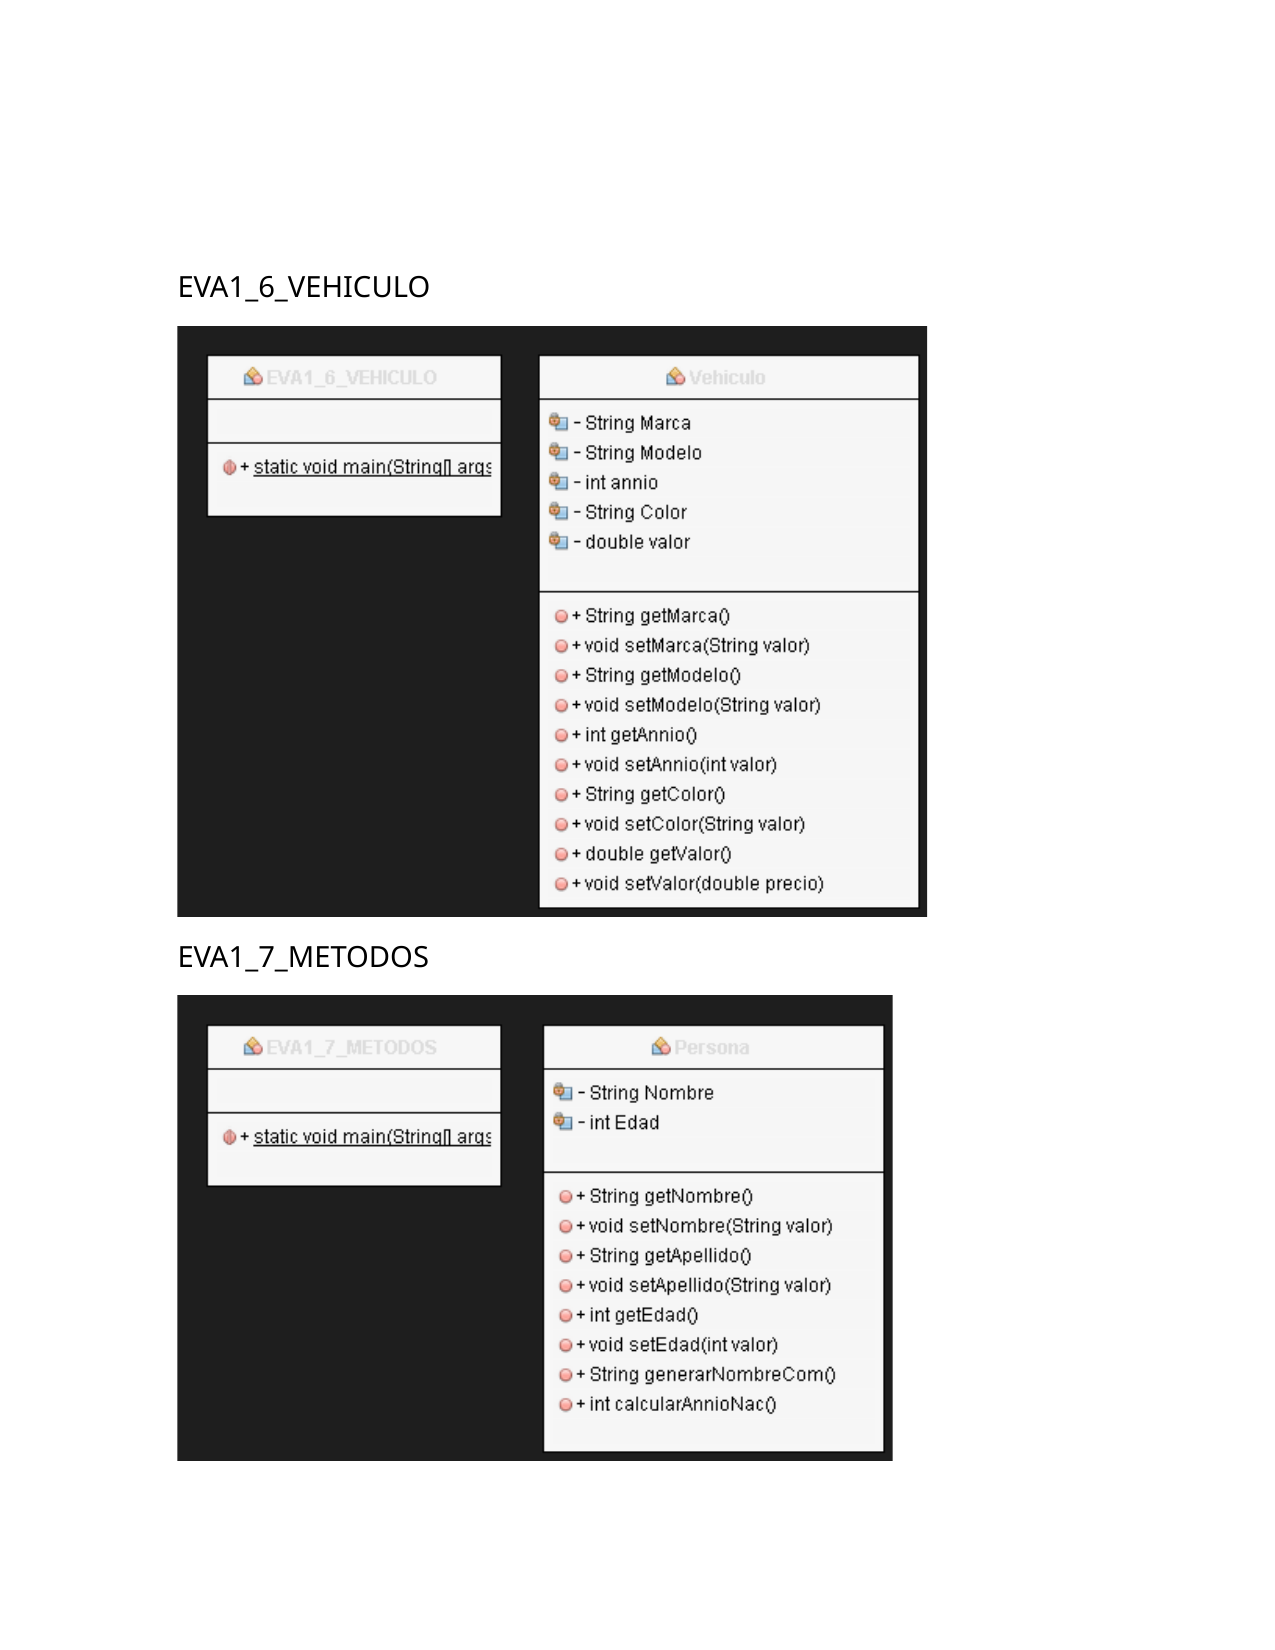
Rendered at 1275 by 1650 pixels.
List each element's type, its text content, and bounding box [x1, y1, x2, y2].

picture [177, 326, 928, 917]
text EVA1_7_METODOS [177, 936, 1098, 976]
picture [177, 995, 893, 1461]
text EVA1_6_VEHICULO [177, 267, 1098, 306]
